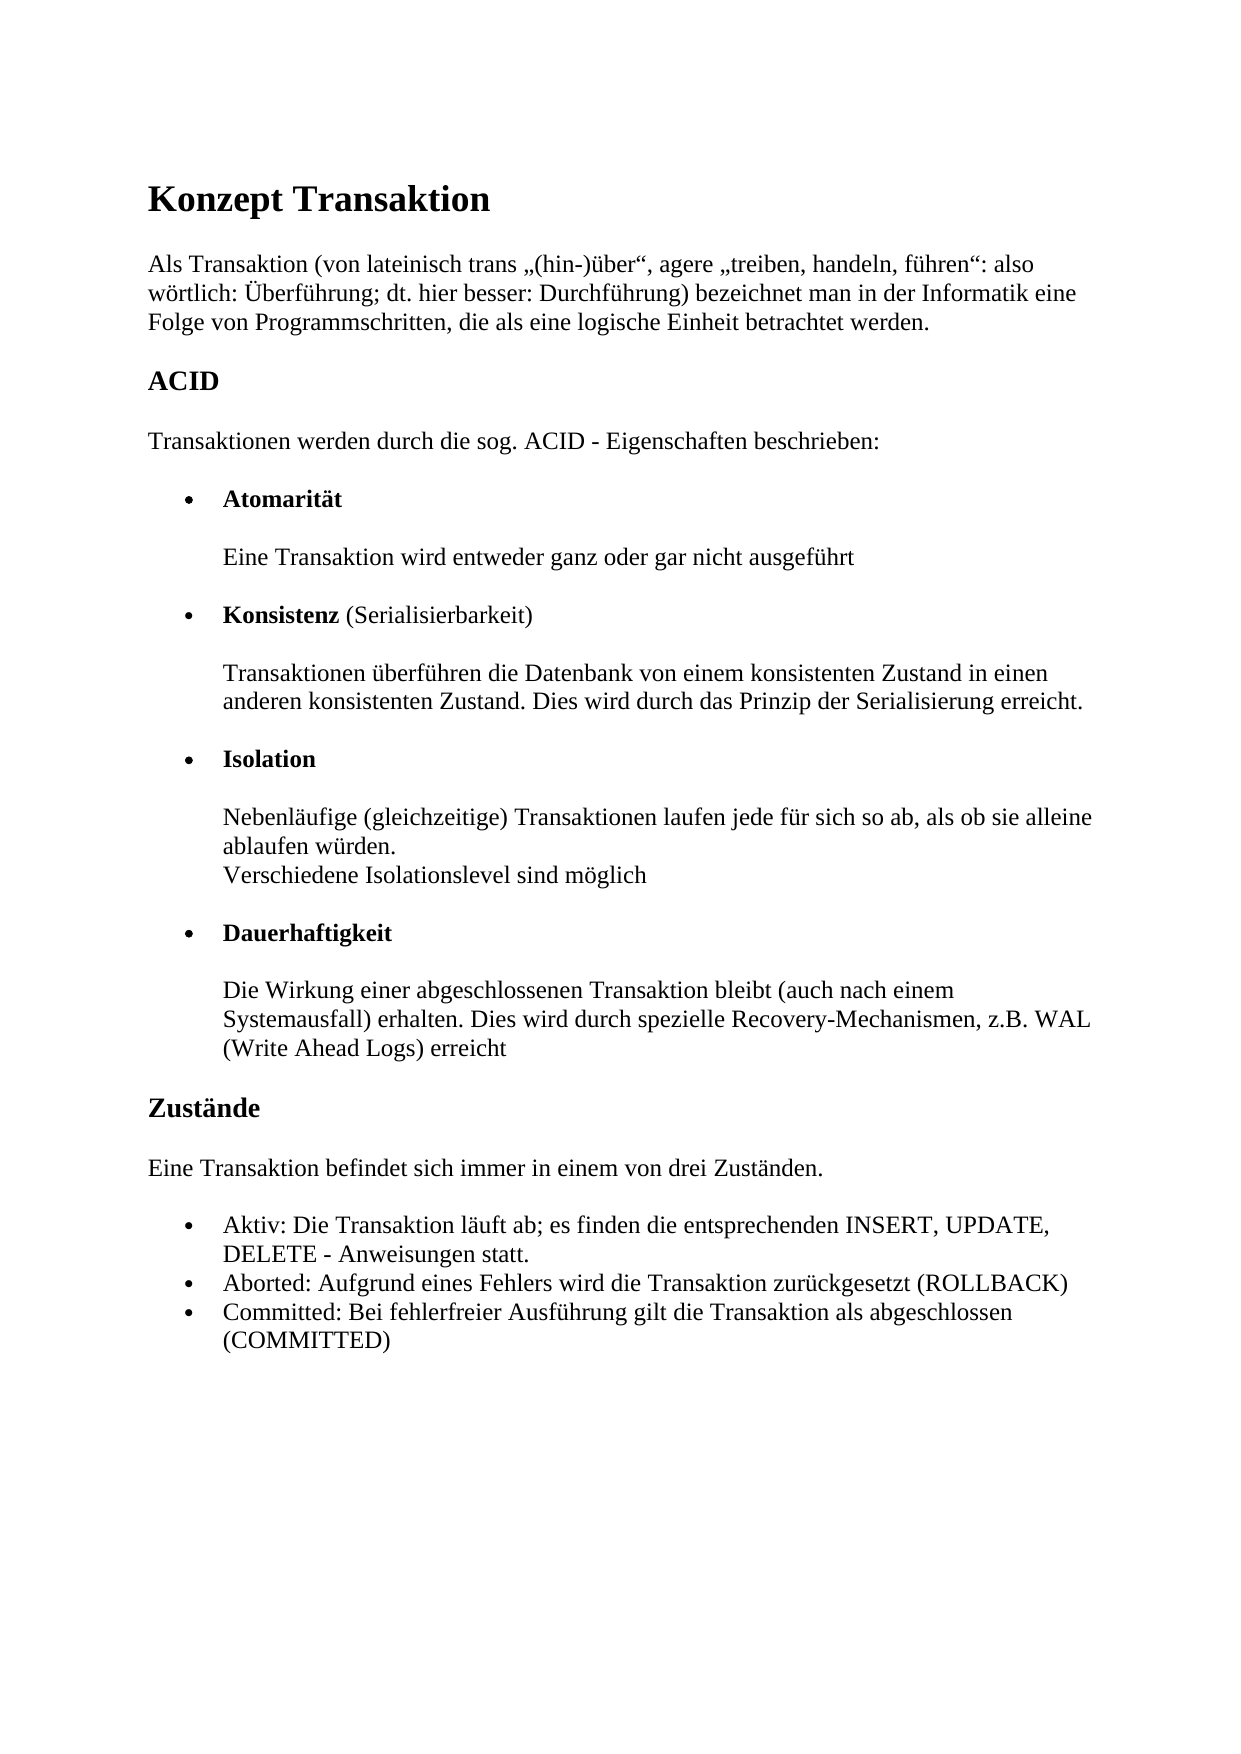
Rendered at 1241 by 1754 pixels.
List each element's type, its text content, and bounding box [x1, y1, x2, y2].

list Committed: Bei fehlerfreier Ausführung gilt die Transaktion als abgeschlossen (COMMITTED) [185, 1297, 1093, 1354]
list Aborted: Aufgrund eines Fehlers wird die Transaktion zurückgesetzt (ROLLBACK) [185, 1268, 1093, 1297]
text Nebenläufige (gleichzeitige) Transaktionen laufen jede für sich so ab, als ob sie alleine ablaufen würden. Verschiedene Isolationslevel sind möglich [223, 802, 1093, 888]
text Eine Transaktion wird entweder ganz oder gar nicht ausgeführt [223, 542, 1093, 571]
list Aktiv: Die Transaktion läuft ab; es finden die entsprechenden INSERT, UPDATE, DELETE - Anweisungen statt. [185, 1211, 1093, 1268]
text Die Wirkung einer abgeschlossenen Transaktion bleibt (auch nach einem Systemausfall) erhalten. Dies wird durch spezielle Recovery-Mechanismen, z.B. WAL (Write Ahead Logs) erreicht [223, 976, 1093, 1062]
list Dauerhaftigkeit [185, 918, 1093, 946]
text Als Transaktion (von lateinisch trans „(hin-)über“, agere „treiben, handeln, führen“: also wörtlich: Überführung; dt. hier besser: Durchführung) bezeichnet man in der Informatik eine Folge von Programmschritten, die als eine logische Einheit betrachtet werden. [148, 249, 1093, 335]
text ACID [148, 364, 1093, 397]
list Isolation [185, 744, 1093, 773]
list Atomarität [185, 484, 1093, 513]
list Konsistenz (Serialisierbarkeit) [185, 600, 1093, 628]
text Zustände [148, 1091, 1093, 1123]
text Eine Transaktion befindet sich immer in einem von drei Zuständen. [148, 1153, 1093, 1181]
text Transaktionen werden durch die sog. ACID - Eigenschaften beschrieben: [148, 426, 1093, 455]
text Transaktionen überführen die Datenbank von einem konsistenten Zustand in einen anderen konsistenten Zustand. Dies wird durch das Prinzip der Serialisierung erreicht. [223, 658, 1093, 715]
text Konzept Transaktion [148, 177, 1093, 220]
